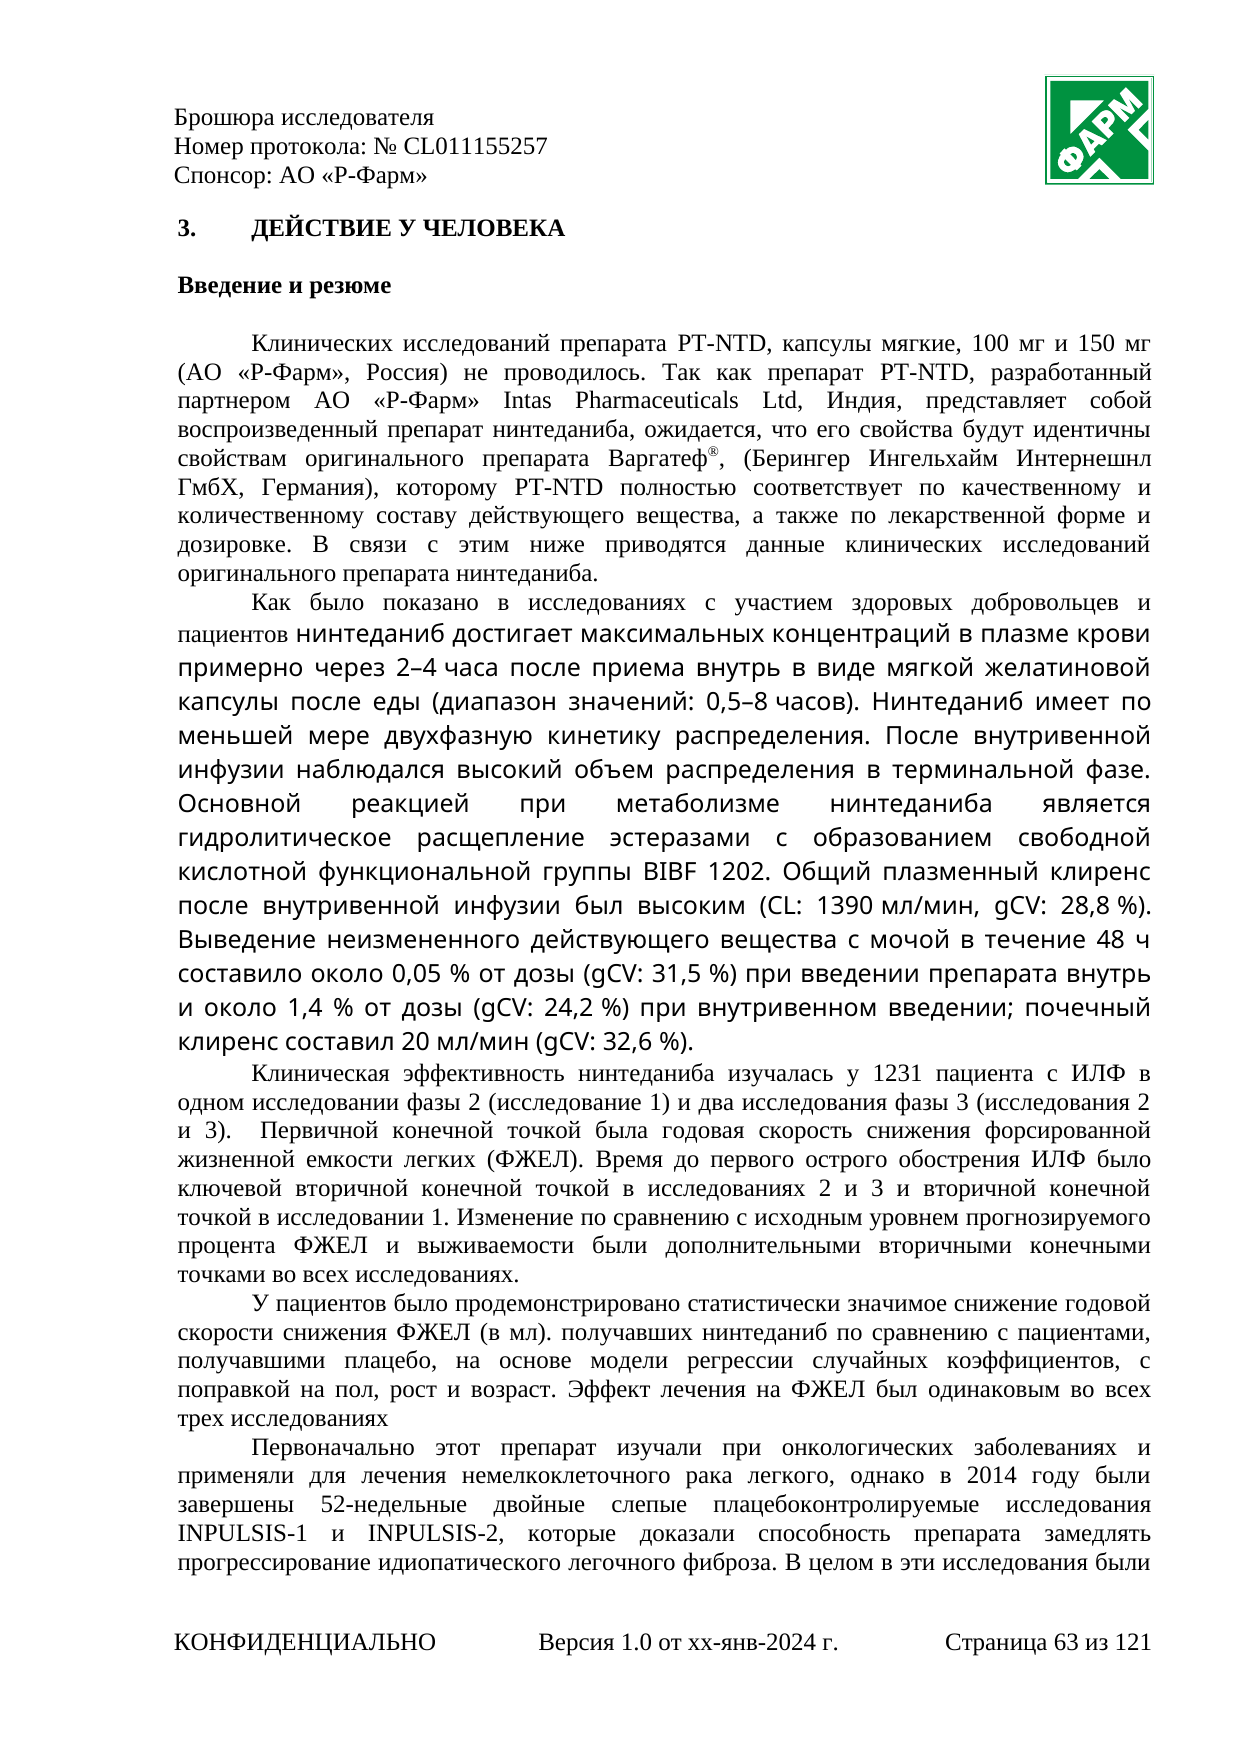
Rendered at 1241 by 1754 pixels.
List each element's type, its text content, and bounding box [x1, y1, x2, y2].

text Клиническая эффективность нинтеданиба изучалась у 1231 пациента с ИЛФ в одном исследовании фазы 2 (исследование 1) и два исследования фазы 3 (исследования 2 и 3). Первичной конечной точкой была годовая скорость снижения форсированной жизненной емкости легких (ФЖЕЛ). Время до первого острого обострения ИЛФ было ключевой вторичной конечной точкой в исследованиях 2 и 3 и вторичной конечной точкой в исследовании 1. Изменение по сравнению с исходным уровнем прогнозируемого процента ФЖЕЛ и выживаемости были дополнительными вторичными конечными точками во всех исследованиях. [177, 1058, 1152, 1288]
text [177, 1432, 1152, 1576]
subtitle ДЕЙСТВИЕ У ЧЕЛОВЕКА [177, 213, 1152, 242]
text Как было показано в исследованиях с участием здоровых добровольцев и пациентов нинтеданиб достигает максимальных концентраций в плазме крови примерно через 2–4 часа после приема внутрь в виде мягкой желатиновой капсулы после еды (диапазон значений: 0,5–8 часов). Нинтеданиб имеет по меньшей мере двухфазную кинетику распределения. После внутривенной инфузии наблюдался высокий объем распределения в терминальной фазе. Основной реакцией при метаболизме нинтеданиба является гидролитическое расщепление эстеразами с образованием свободной кислотной функциональной группы BIBF 1202. Общий плазменный клиренс после внутривенной инфузии был высоким (CL: 1390 мл/мин, gCV: 28,8 %). Выведение неизмененного действующего вещества с мочой в течение 48 ч составило около 0,05 % от дозы (gCV: 31,5 %) при введении препарата внутрь и около 1,4 % от дозы (gCV: 24,2 %) при внутривенном введении; почечный клиренс составил 20 мл/мин (gCV: 32,6 %). [177, 587, 1152, 1058]
text У пациентов было продемонстрировано статистически значимое снижение годовой скорости снижения ФЖЕЛ (в мл). получавших нинтеданиб по сравнению с пациентами, получавшими плацебо, на основе модели регрессии случайных коэффициентов, с поправкой на пол, рост и возраст. Эффект лечения на ФЖЕЛ был одинаковым во всех трех исследованиях [177, 1288, 1152, 1432]
text Клинических исследований препарата PT-NTD, капсулы мягкие, 100 мг и 150 мг (АО «Р-Фарм», Россия) не проводилось. Так как препарат PT-NTD, разработанный партнером АО «Р-Фарм» Intas Pharmaceuticals Ltd, Индия, представляет собой воспроизведенный препарат нинтеданиба, ожидается, что его свойства будут идентичны свойствам оригинального препарата Варгатеф®, (Берингер Ингельхайм Интернешнл ГмбХ, Германия), которому PT-NTD полностью соответствует по качественному и количественному составу действующего вещества, а также по лекарственной форме и дозировке. В связи с этим ниже приводятся данные клинических исследований оригинального препарата нинтеданиба. [177, 328, 1152, 587]
subtitle Введение и резюме [177, 270, 1152, 299]
